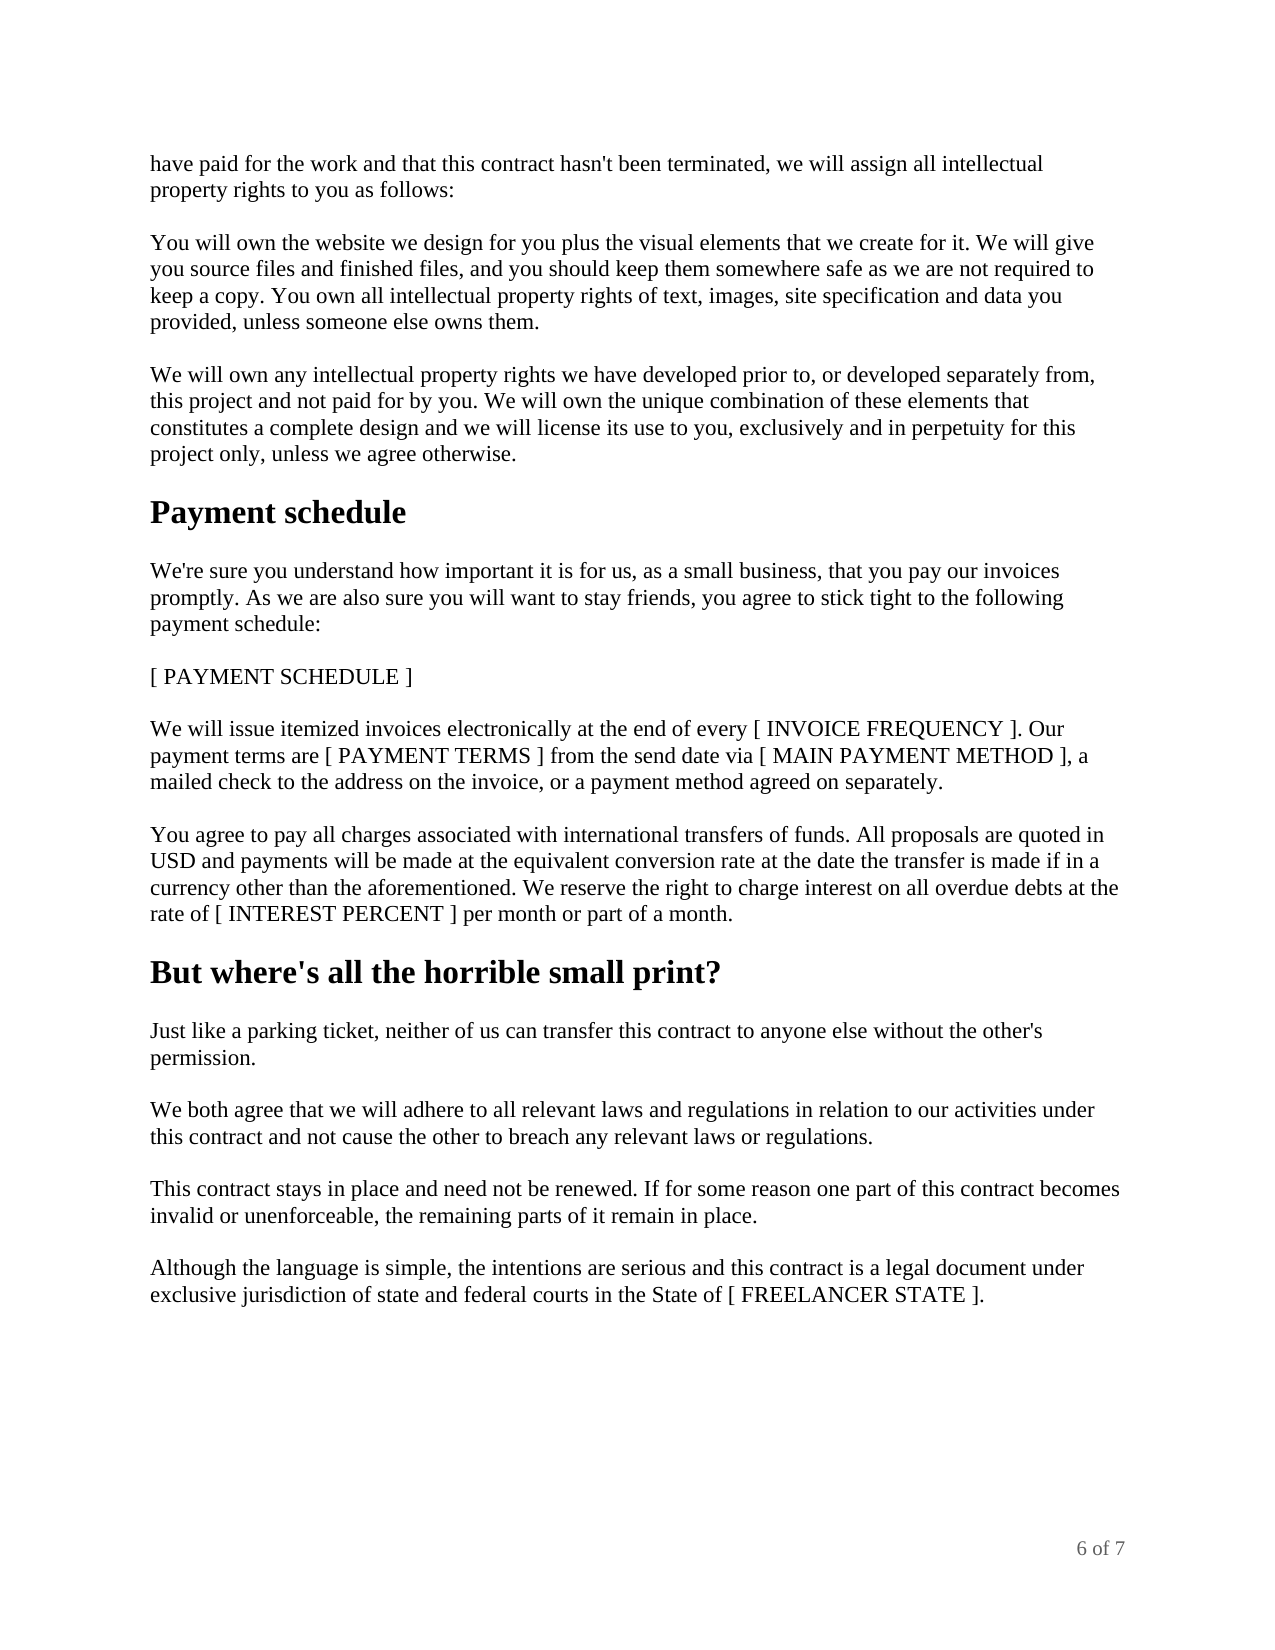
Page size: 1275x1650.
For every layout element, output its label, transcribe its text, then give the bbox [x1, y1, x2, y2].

text Just like a parking ticket, neither of us can transfer this contract to anyone else without the other's permission. [150, 1017, 1125, 1070]
text [ PAYMENT SCHEDULE ] [150, 663, 1125, 689]
text Although the language is simple, the intentions are serious and this contract is a legal document under exclusive jurisdiction of state and federal courts in the State of [ FREELANCER STATE ]. [150, 1254, 1125, 1307]
text We will issue itemized invoices electronically at the end of every [ INVOICE FREQUENCY ]. Our payment terms are [ PAYMENT TERMS ] from the send date via [ MAIN PAYMENT METHOD ], a mailed check to the address on the invoice, or a payment method agreed on separately. [150, 715, 1125, 794]
text We both agree that we will adhere to all relevant laws and regulations in relation to our activities under this contract and not cause the other to breach any relevant laws or regulations. [150, 1096, 1125, 1149]
subtitle Payment schedule [150, 493, 1125, 531]
text This contract stays in place and need not be renewed. If for some reason one part of this contract becomes invalid or unenforceable, the remaining parts of it remain in place. [150, 1175, 1125, 1228]
text We're sure you understand how important it is for us, as a small business, that you pay our invoices promptly. As we are also sure you will want to stay friends, you agree to stick tight to the following payment schedule: [150, 557, 1125, 636]
text You will own the website we design for you plus the visual elements that we create for it. We will give you source files and finished files, and you should keep them somewhere safe as we are not required to keep a copy. You own all intellectual property rights of text, images, site specification and data you provided, unless someone else owns them. [150, 229, 1125, 334]
subtitle But where's all the horrible small print? [150, 953, 1125, 991]
text You agree to pay all charges associated with international transfers of funds. All proposals are quoted in USD and payments will be made at the equivalent conversion rate at the date the transfer is made if in a currency other than the aforementioned. We reserve the right to charge interest on all overdue debts at the rate of [ INTEREST PERCENT ] per month or part of a month. [150, 821, 1125, 926]
text We will own any intellectual property rights we have developed prior to, or developed separately from, this project and not paid for by you. We will own the unique combination of these elements that constitutes a complete design and we will license its use to you, exclusively and in perpetuity for this project only, unless we agree otherwise. [150, 361, 1125, 466]
